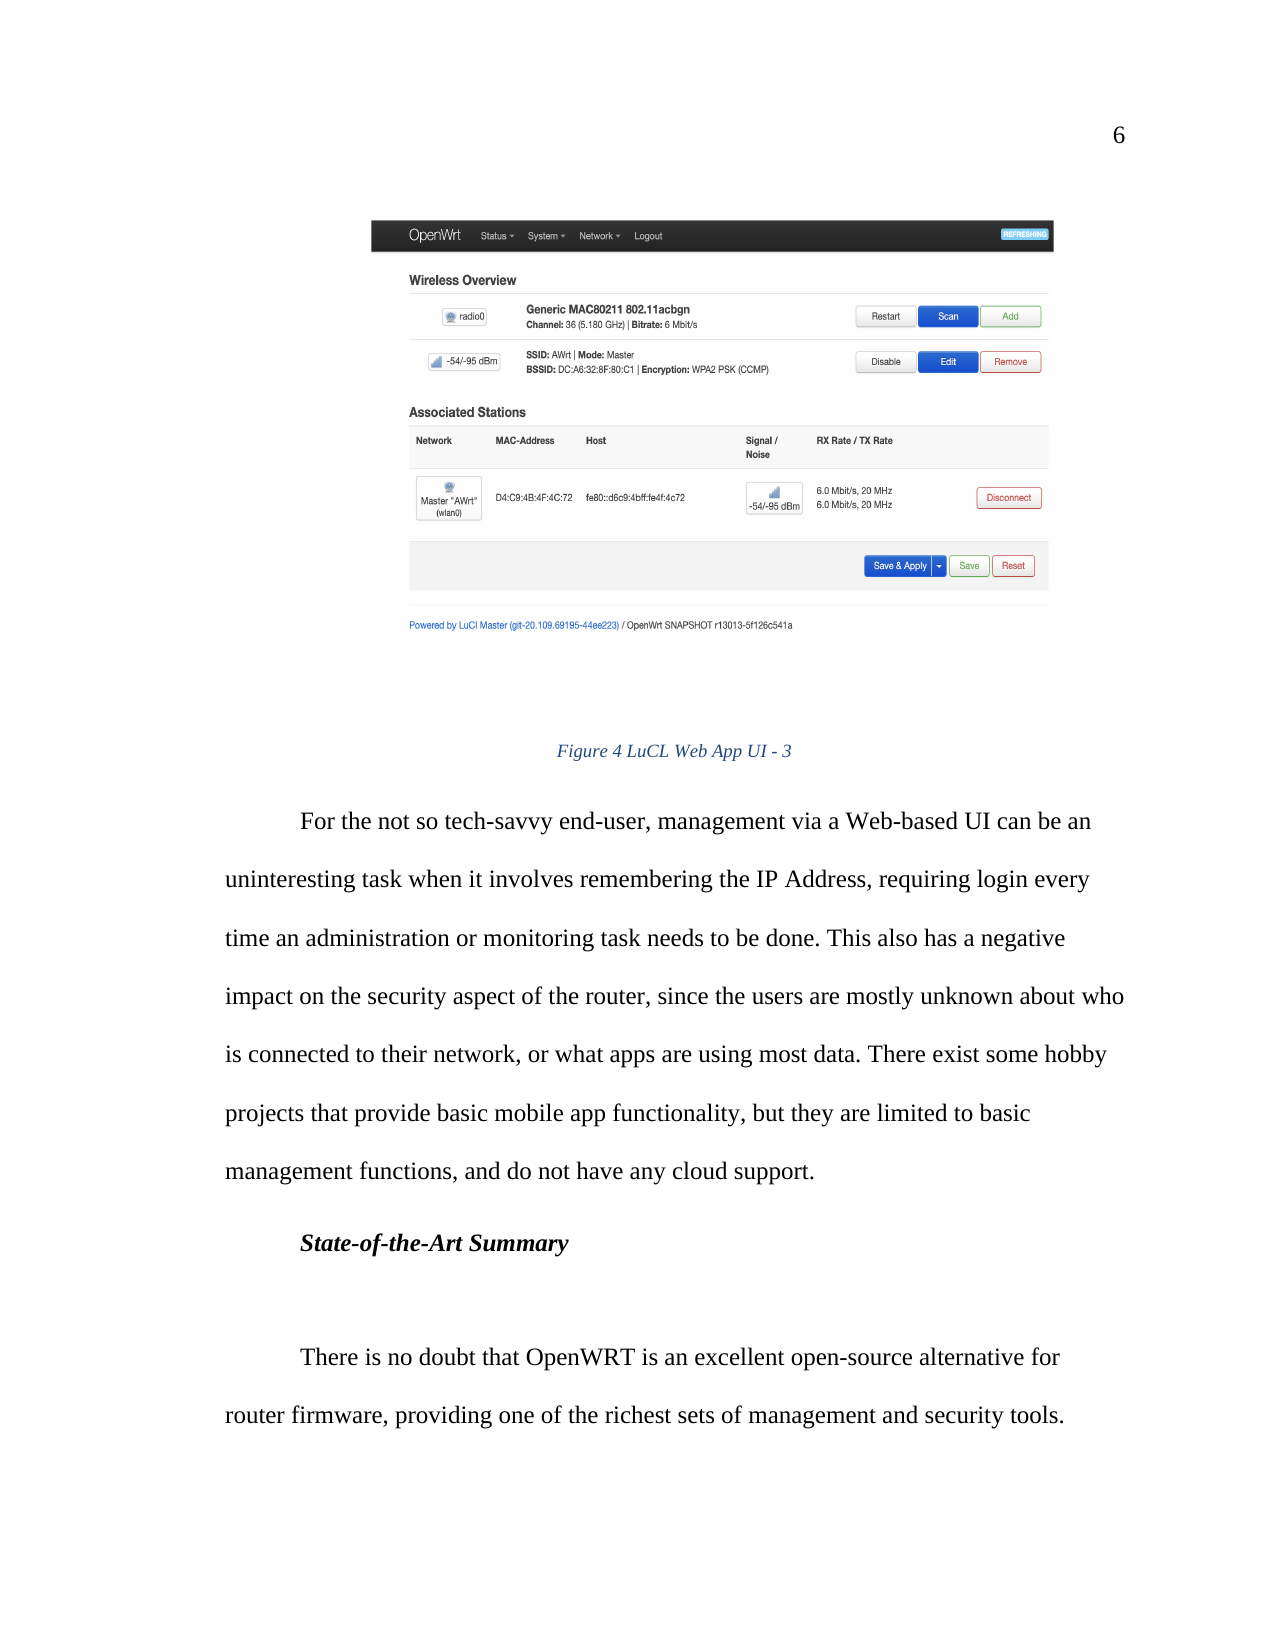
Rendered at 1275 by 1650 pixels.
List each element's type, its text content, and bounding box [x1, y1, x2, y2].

subtitle State-of-the-Art Summary [225, 1228, 1125, 1257]
text For the not so tech-savvy end-user, management via a Web-based UI can be an uninteresting task when it involves remembering the IP Address, requiring login every time an administration or monitoring task needs to be done. This also has a negative impact on the security aspect of the router, since the users are mostly unknown about who is connected to their network, or what apps are using most data. There exist some hobby projects that provide basic mobile app functionality, but they are limited to basic management functions, and do not have any cloud support. [225, 783, 1125, 1191]
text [225, 1318, 1125, 1435]
picture [371, 220, 1054, 701]
